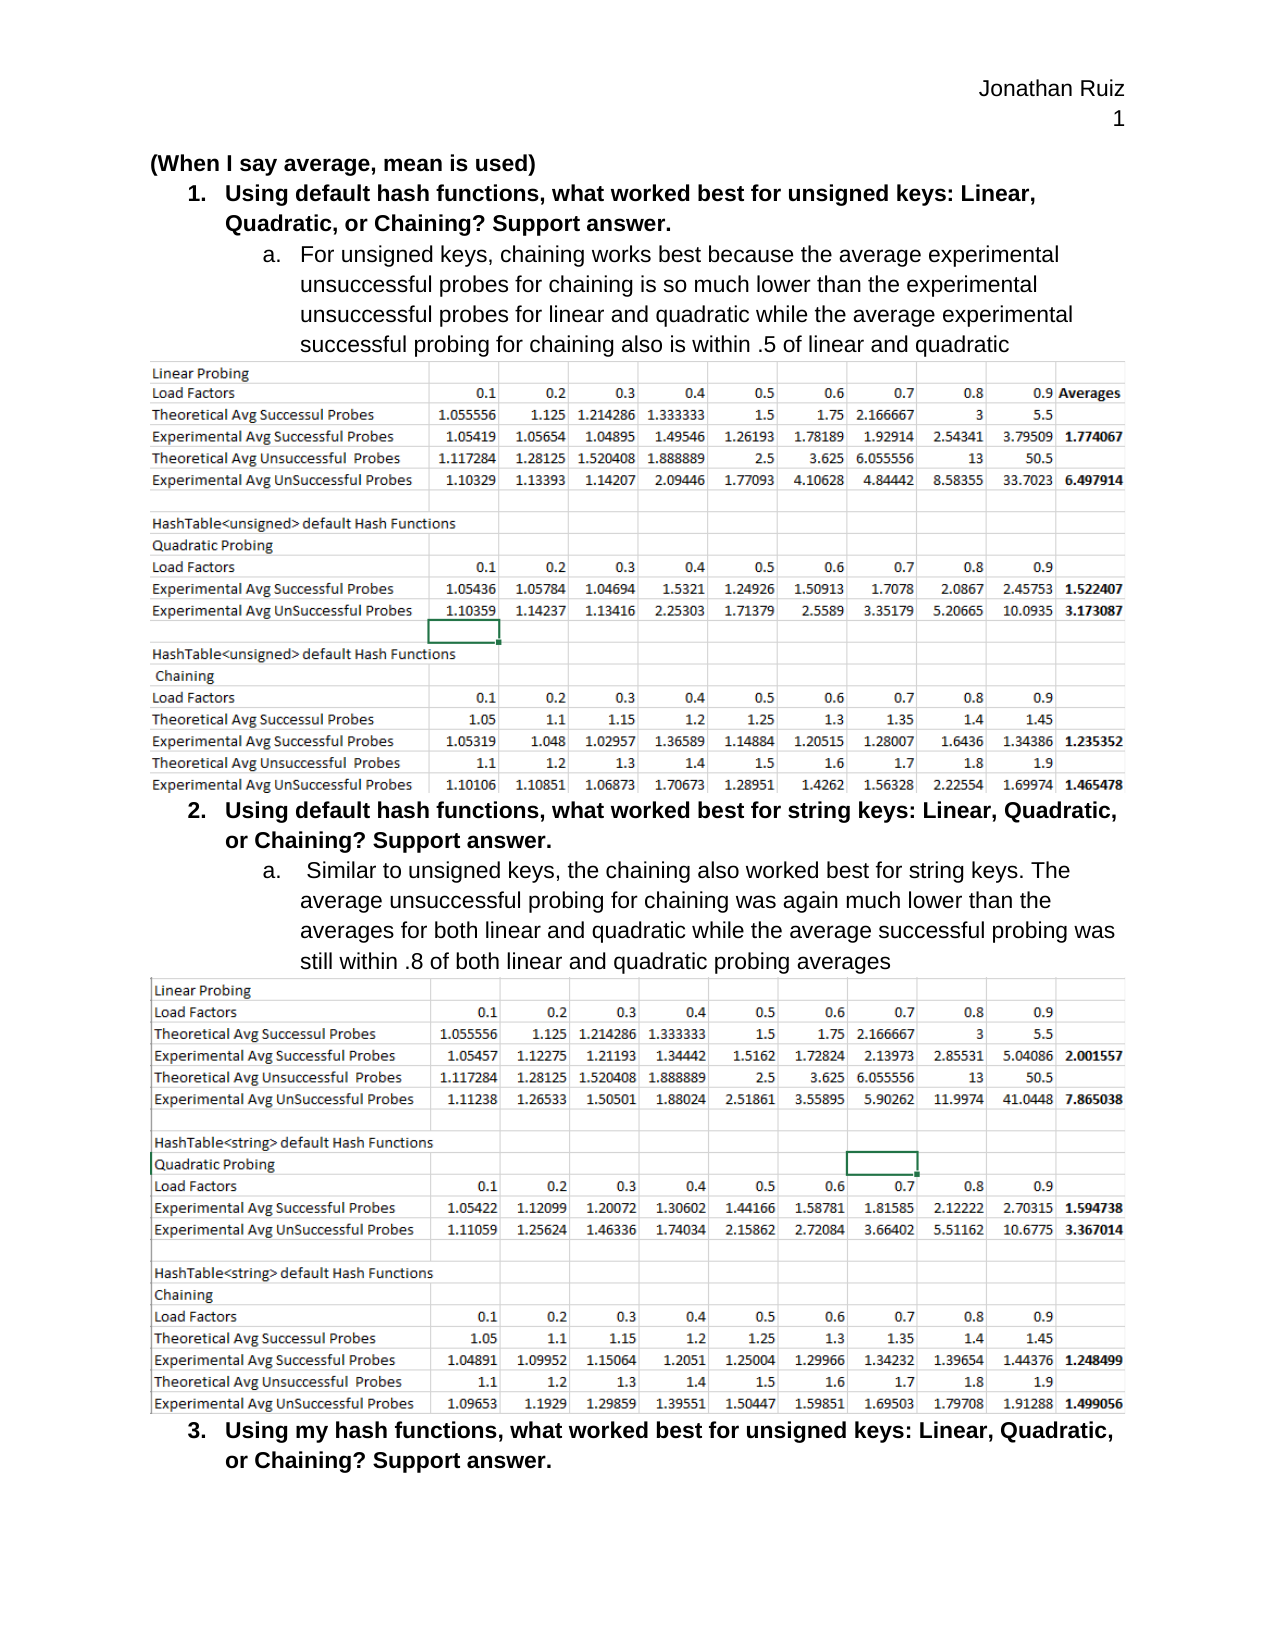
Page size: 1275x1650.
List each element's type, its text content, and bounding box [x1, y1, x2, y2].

list Using default hash functions, what worked best for string keys: Linear, Quadratic, or Chaining? Support answer. [187, 797, 1125, 853]
picture [150, 361, 1125, 793]
list Similar to unsigned keys, the chaining also worked best for string keys. The average unsuccessful probing for chaining was again much lower than the averages for both linear and quadratic while the average successful probing was still within .8 of both linear and quadratic probing averages [262, 857, 1125, 974]
text (When I say average, mean is used) [150, 150, 1125, 176]
list Using default hash functions, what worked best for unsigned keys: Linear, Quadratic, or Chaining? Support answer. [187, 180, 1125, 237]
list Using my hash functions, what worked best for unsigned keys: Linear, Quadratic, or Chaining? Support answer. [187, 1417, 1125, 1474]
list For unsigned keys, chaining works best because the average experimental unsuccessful probes for chaining is so much lower than the experimental unsuccessful probes for linear and quadratic while the average experimental successful probing for chaining also is within .5 of linear and quadratic [262, 241, 1125, 358]
picture [150, 977, 1125, 1414]
